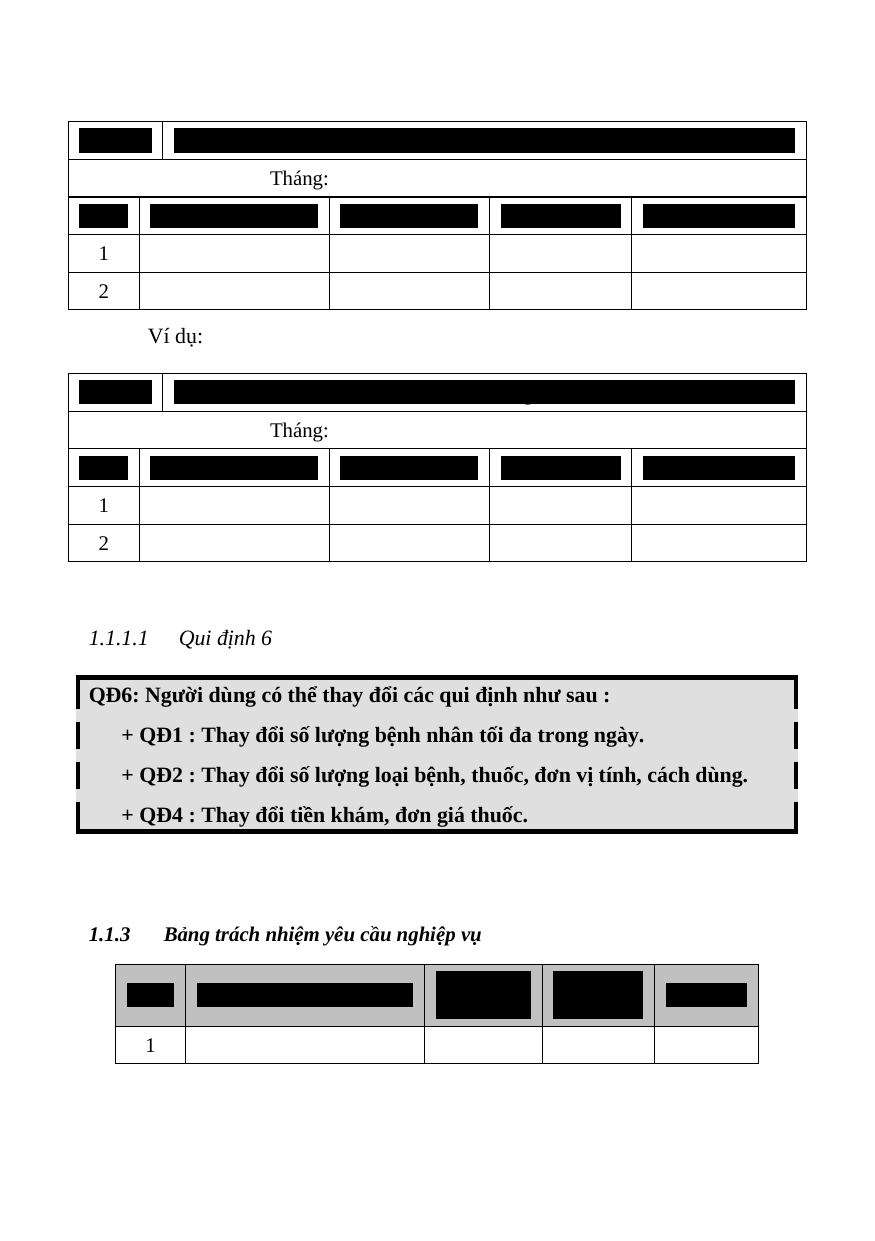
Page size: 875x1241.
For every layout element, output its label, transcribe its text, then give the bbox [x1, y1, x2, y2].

table_cell [632, 273, 806, 309]
table_cell Đơn Vị Tính [330, 449, 489, 486]
table_header STT [116, 965, 185, 1026]
table_cell Đơn Vị Tính [330, 198, 489, 234]
table_cell 2 [69, 273, 139, 309]
table_cell [140, 487, 329, 523]
table_header BM5.2: [69, 122, 162, 159]
table_header Ghi chú [655, 965, 758, 1026]
text QĐ6: Người dùng có thể thay đổi các qui định như sau : [80, 680, 794, 709]
table_cell [330, 235, 489, 272]
table_header Phần Mềm [543, 965, 654, 1026]
table_cell Số Lần Dùng [632, 198, 806, 234]
table_header Người dùng [425, 965, 542, 1026]
table_header Nghiệp vụ [186, 965, 424, 1026]
subtitle Bảng trách nhiệm yêu cầu nghiệp vụ [88, 922, 786, 946]
table_cell 2 [69, 525, 139, 561]
table_cell [632, 525, 806, 561]
table_cell [490, 273, 631, 309]
table_cell STT [69, 198, 139, 234]
text + QĐ1 : Thay đổi số lượng bệnh nhân tối đa trong ngày. [80, 722, 794, 749]
table_cell Tháng: [69, 160, 806, 196]
table_cell [490, 235, 631, 272]
table_cell 1 [69, 235, 139, 272]
table_cell Tháng: [69, 412, 806, 448]
table_cell 1 [69, 487, 139, 523]
table_cell [140, 235, 329, 272]
table_cell 1 [116, 1027, 185, 1063]
table_cell Số Lượng [490, 198, 631, 234]
table_cell [140, 273, 329, 309]
table_cell [655, 1027, 758, 1063]
table_cell Số Lần Dùng [632, 449, 806, 486]
table_cell [632, 487, 806, 523]
text Ví dụ: [88, 323, 786, 348]
table_cell [140, 525, 329, 561]
table_cell Số Lượng [490, 449, 631, 486]
table_cell [425, 1027, 542, 1063]
table_cell [490, 487, 631, 523]
table_cell [490, 525, 631, 561]
table_cell [330, 487, 489, 523]
table_cell Thuốc [140, 449, 329, 486]
text + QĐ4 : Thay đổi tiền khám, đơn giá thuốc. [80, 802, 794, 829]
table_cell [330, 525, 489, 561]
subtitle Qui định 6 [88, 625, 786, 650]
table_cell Thuốc [140, 198, 329, 234]
table_header Báo Cáo Sử Dụng Thuốc [163, 374, 806, 411]
table_cell [543, 1027, 654, 1063]
table_cell [330, 273, 489, 309]
table_cell [186, 1027, 424, 1063]
table_header Báo Cáo Sử Dụng Thuốc [163, 122, 806, 159]
text + QĐ2 : Thay đổi số lượng loại bệnh, thuốc, đơn vị tính, cách dùng. [80, 762, 794, 789]
table_cell [632, 235, 806, 272]
table_header BM5.2: [69, 374, 162, 411]
table_cell STT [69, 449, 139, 486]
